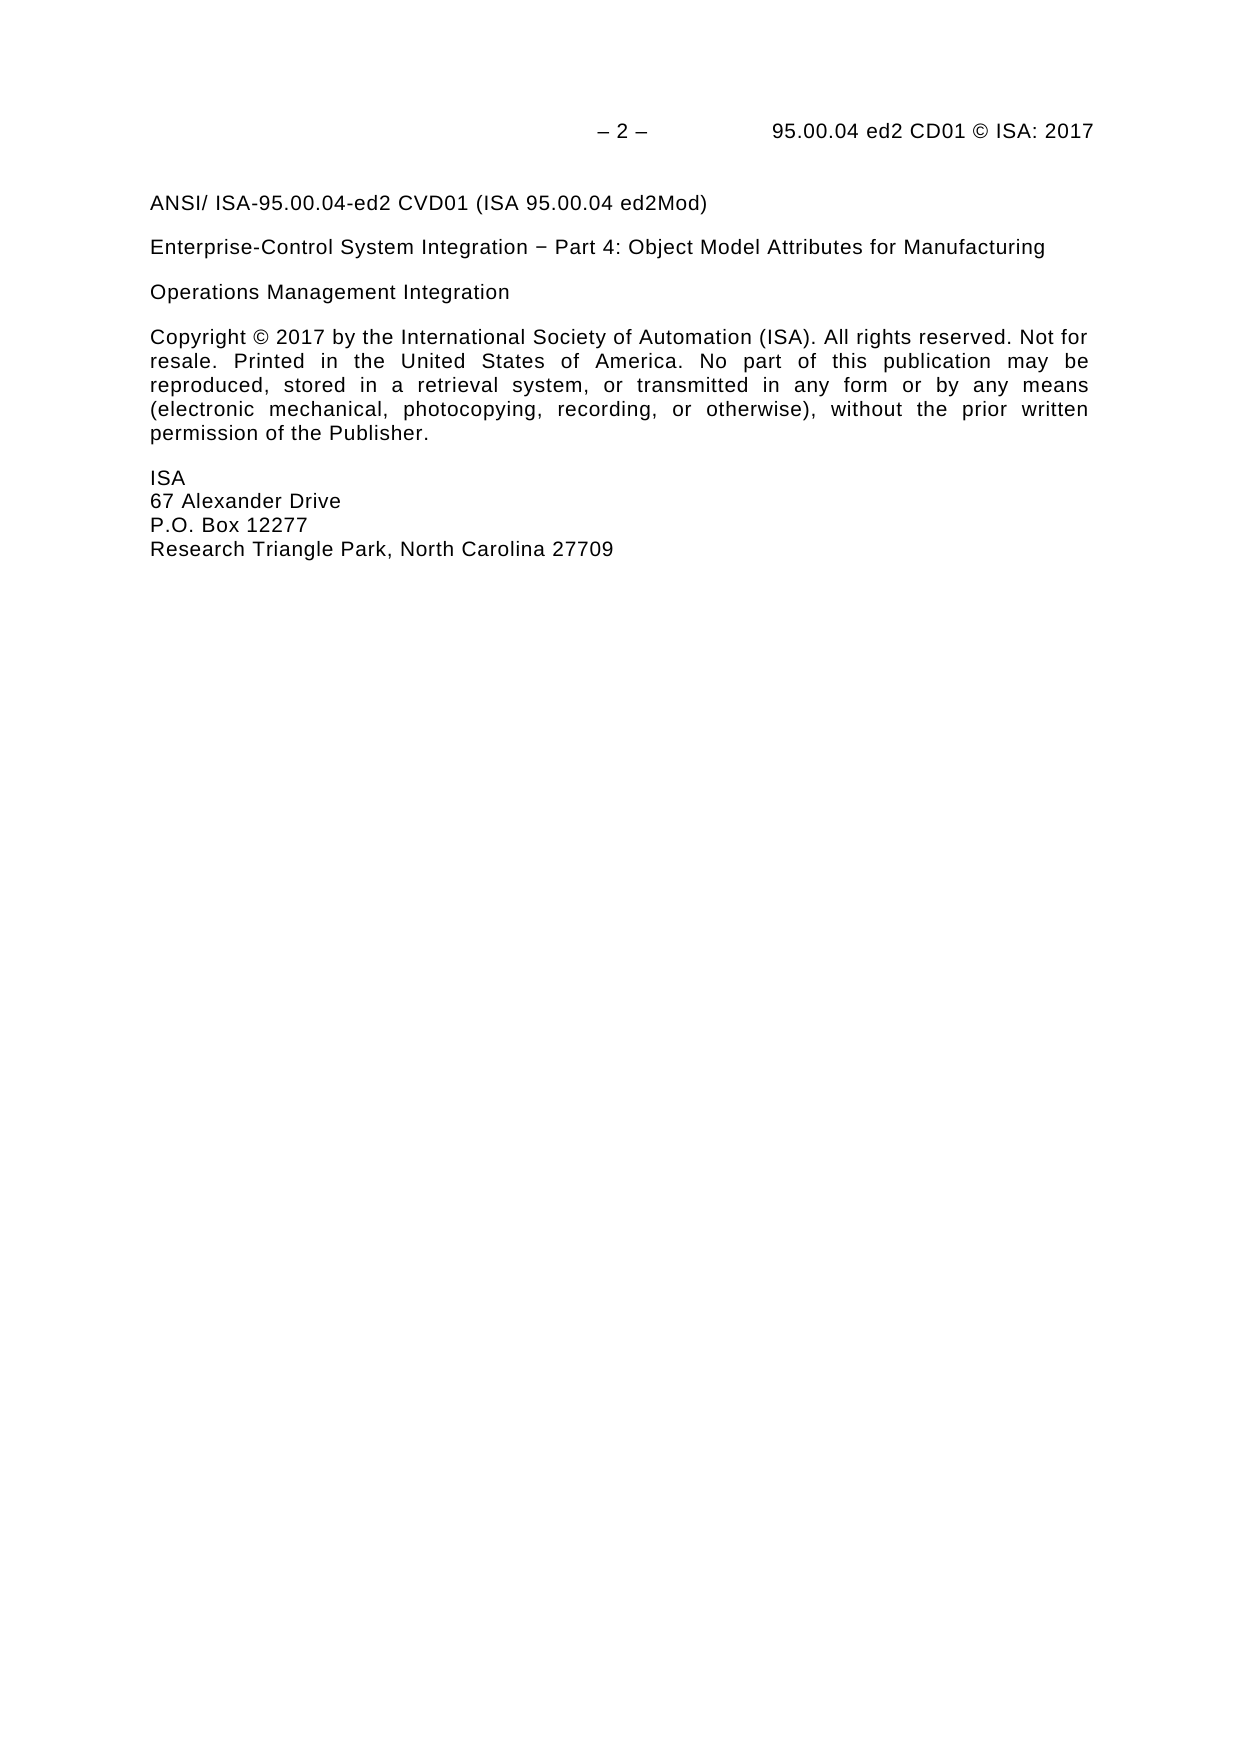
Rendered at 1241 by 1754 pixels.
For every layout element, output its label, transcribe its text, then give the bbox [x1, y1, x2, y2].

text Enterprise-Control System Integration − Part 4: Object Model Attributes for Manufacturing [150, 235, 1090, 259]
text ISA [150, 465, 1090, 561]
text Copyright © 2017 by the International Society of Automation (ISA). All rights reserved. Not for resale. Printed in the . No part of this publication may be reproduced, stored in a retrieval system, or transmitted in any form or by any means (electronic mechanical, photocopying, recording, or otherwise), without the prior written permission of the Publisher. [150, 325, 1090, 444]
text Operations Management Integration [150, 280, 1090, 304]
text ANSI/ ISA-95.00.04-ed2 CVD01 (ISA 95.00.04 ed2Mod) [150, 190, 1090, 214]
